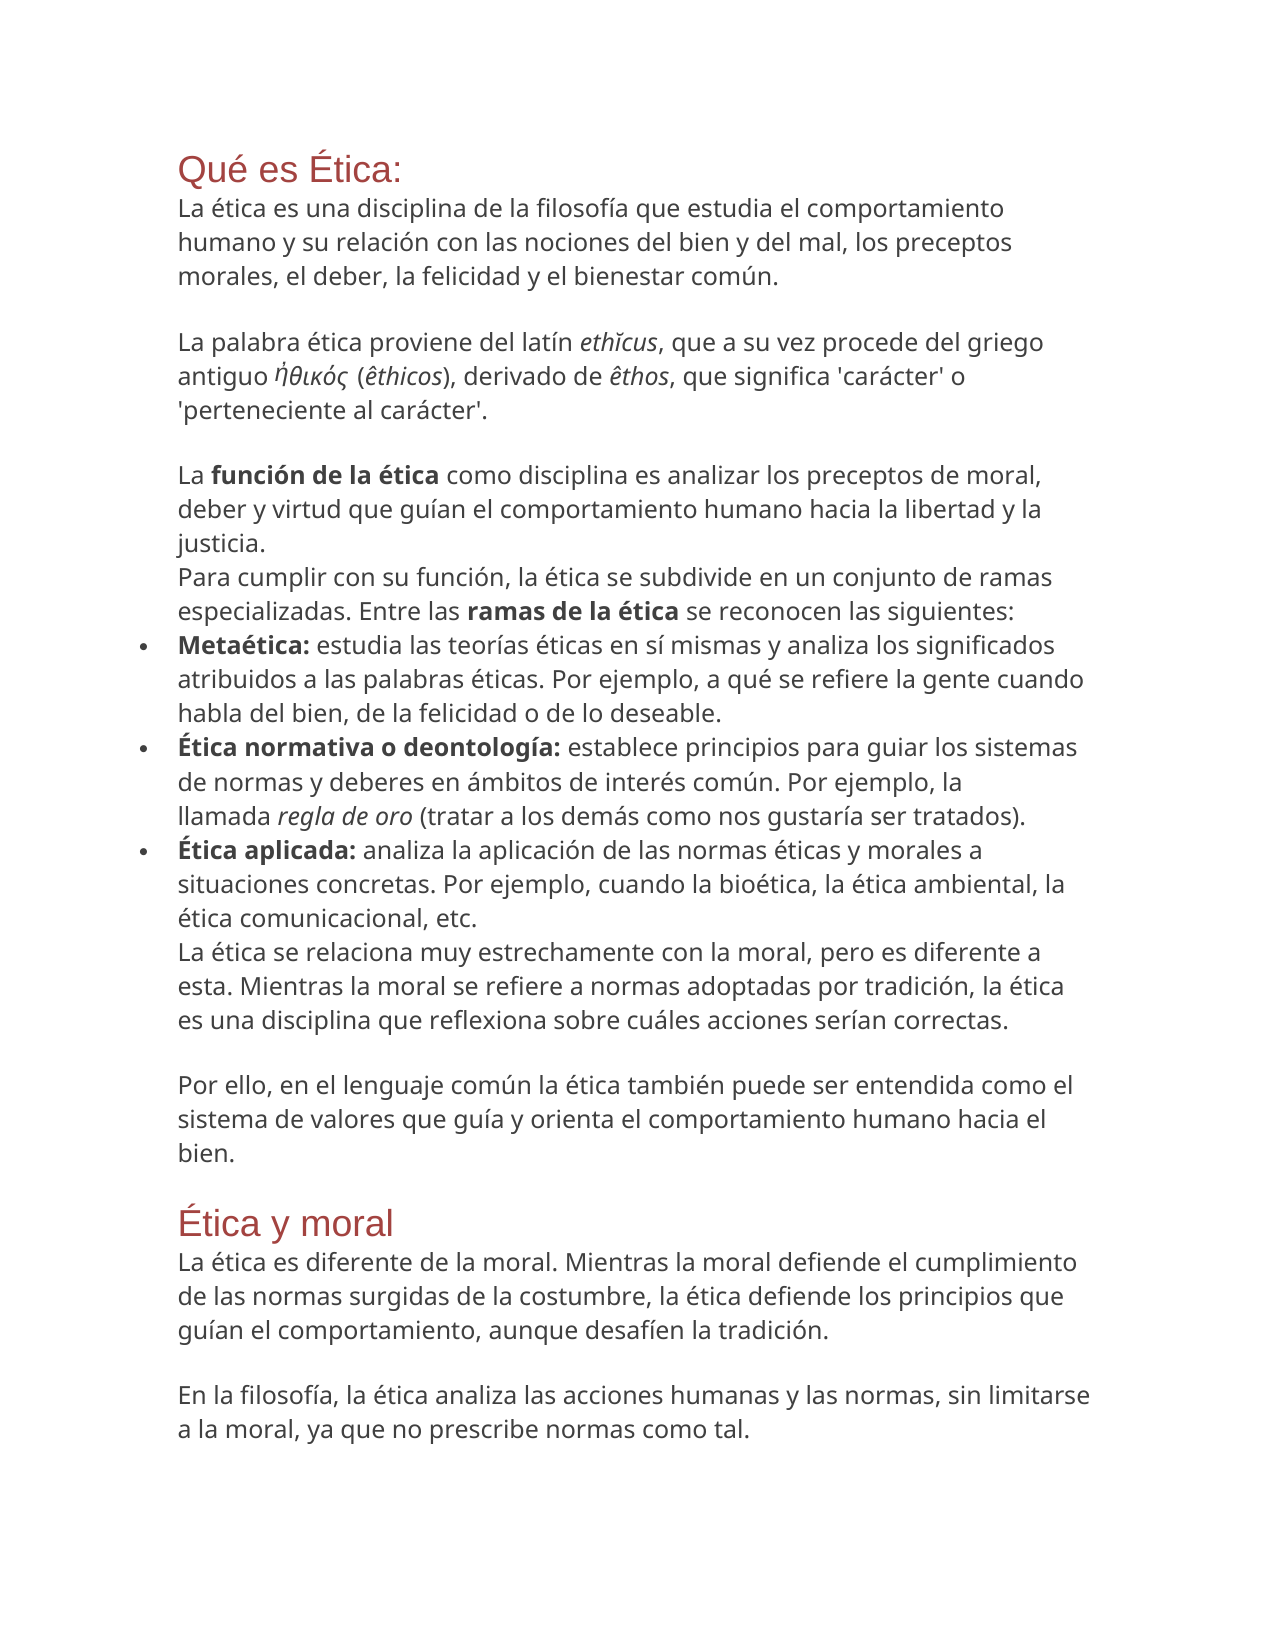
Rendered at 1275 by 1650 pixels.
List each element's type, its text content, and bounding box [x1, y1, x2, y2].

text Ética y moral [177, 1201, 1098, 1244]
text La ética es una disciplina de la filosofía que estudia el comportamiento humano y su relación con las nociones del bien y del mal, los preceptos morales, el deber, la felicidad y el bienestar común. [177, 191, 1098, 293]
list Metaética: estudia las teorías éticas en sí mismas y analiza los significados atribuidos a las palabras éticas. Por ejemplo, a qué se refiere la gente cuando habla del bien, de la felicidad o de lo deseable. [140, 628, 1098, 730]
text La ética se relaciona muy estrechamente con la moral, pero es diferente a esta. Mientras la moral se refiere a normas adoptadas por tradición, la ética es una disciplina que reflexiona sobre cuáles acciones serían correctas. [177, 934, 1098, 1037]
text La ética es diferente de la moral. Mientras la moral defiende el cumplimiento de las normas surgidas de la costumbre, la ética defiende los principios que guían el comportamiento, aunque desafíen la tradición. [177, 1244, 1098, 1347]
list Ética normativa o deontología: establece principios para guiar los sistemas de normas y deberes en ámbitos de interés común. Por ejemplo, la llamada regla de oro (tratar a los demás como nos gustaría ser tratados). [140, 730, 1098, 832]
text La palabra ética proviene del latín ethĭcus, que a su vez procede del griego antiguo ἠθικός (êthicos), derivado de êthos, que significa 'carácter' o 'perteneciente al carácter'. [177, 324, 1098, 426]
text La función de la ética como disciplina es analizar los preceptos de moral, deber y virtud que guían el comportamiento humano hacia la libertad y la justicia. [177, 458, 1098, 560]
text Para cumplir con su función, la ética se subdivide en un conjunto de ramas especializadas. Entre las ramas de la ética se reconocen las siguientes: [177, 560, 1098, 628]
list Ética aplicada: analiza la aplicación de las normas éticas y morales a situaciones concretas. Por ejemplo, cuando la bioética, la ética ambiental, la ética comunicacional, etc. [140, 832, 1098, 934]
text En la filosofía, la ética analiza las acciones humanas y las normas, sin limitarse a la moral, ya que no prescribe normas como tal. [177, 1378, 1098, 1446]
text Qué es Ética: [177, 148, 1098, 191]
text Por ello, en el lenguaje común la ética también puede ser entendida como el sistema de valores que guía y orienta el comportamiento humano hacia el bien. [177, 1068, 1098, 1170]
